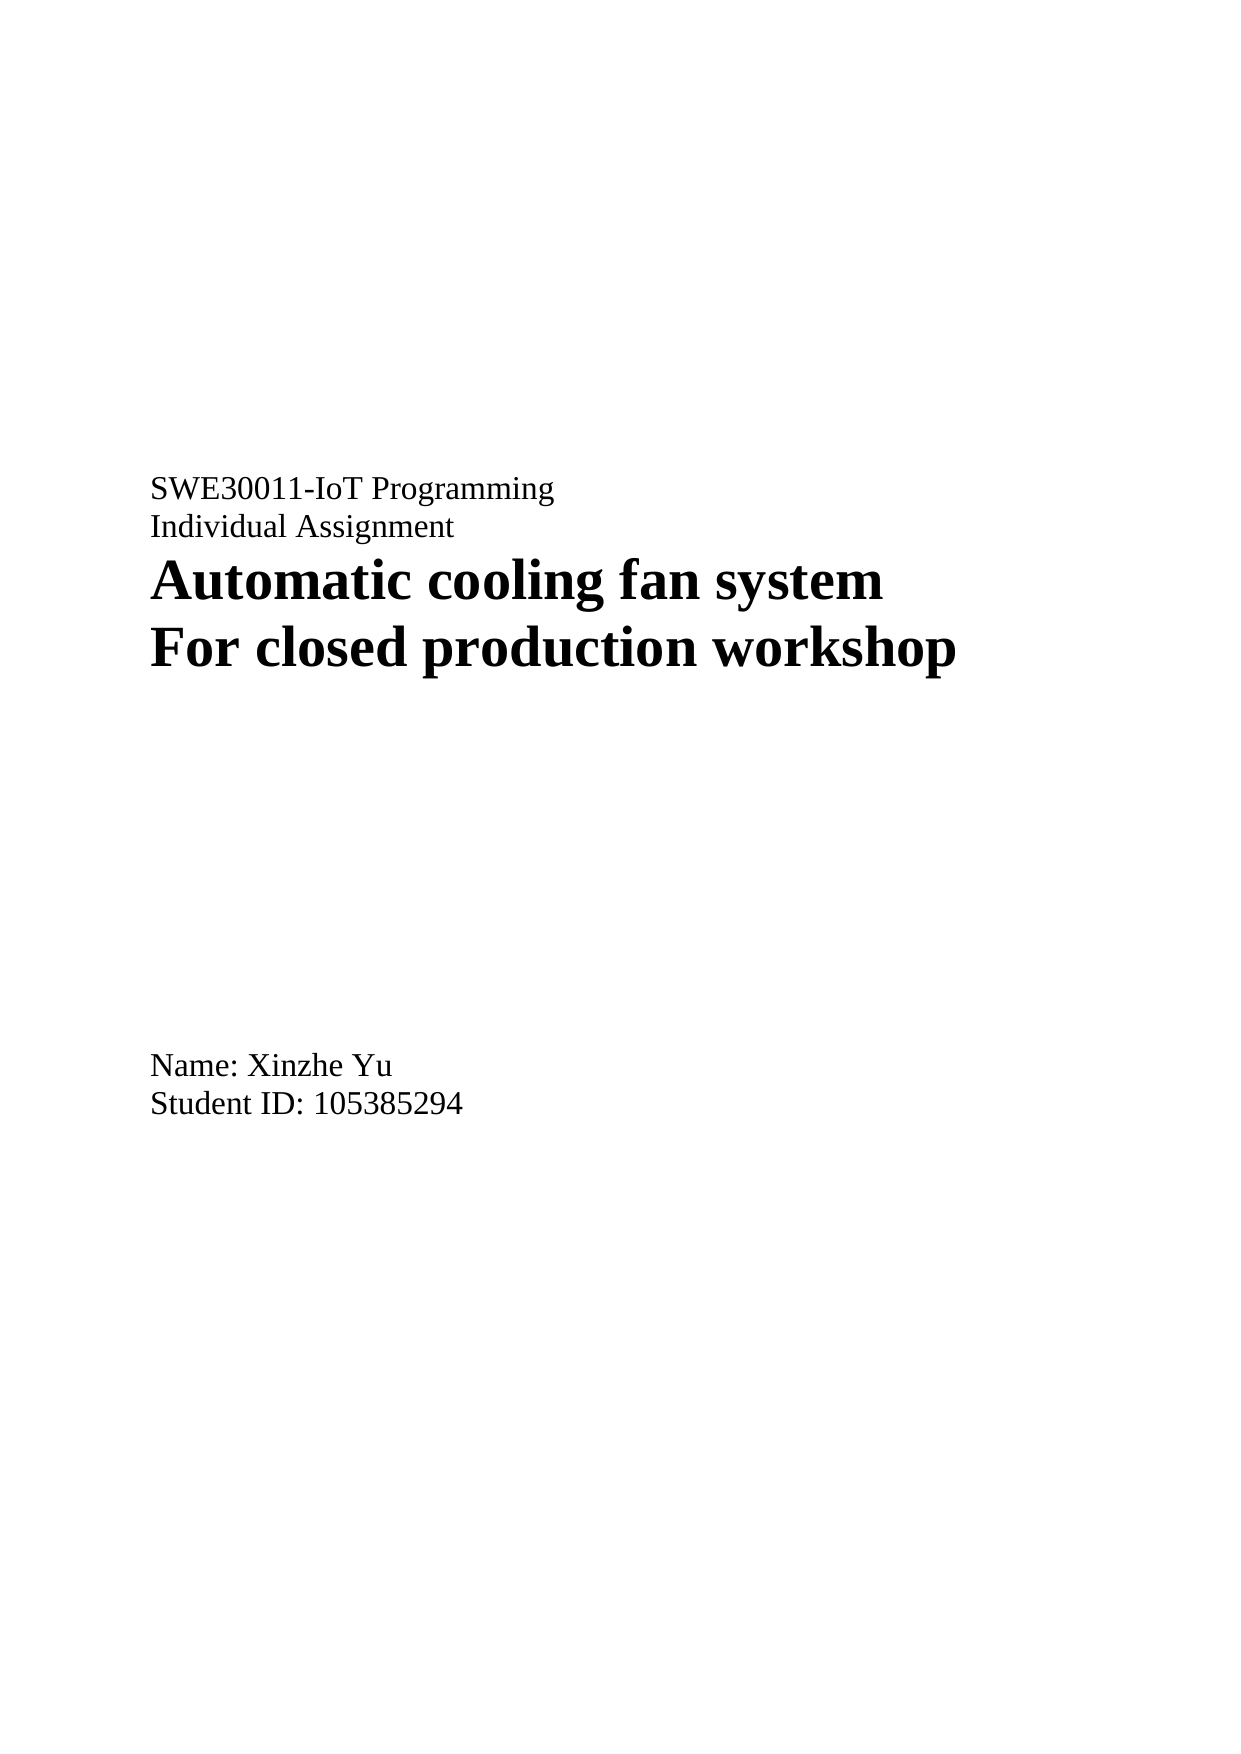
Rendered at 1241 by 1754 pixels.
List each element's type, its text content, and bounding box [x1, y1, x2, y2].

text Name: Xinzhe Yu [150, 1045, 1090, 1083]
text SWE30011-IoT Programming [150, 468, 1090, 506]
text Automatic cooling fan system [150, 544, 1090, 612]
text Student ID: 105385294 [150, 1083, 1090, 1122]
text Individual Assignment [150, 506, 1090, 544]
text For closed production workshop [150, 612, 1090, 679]
